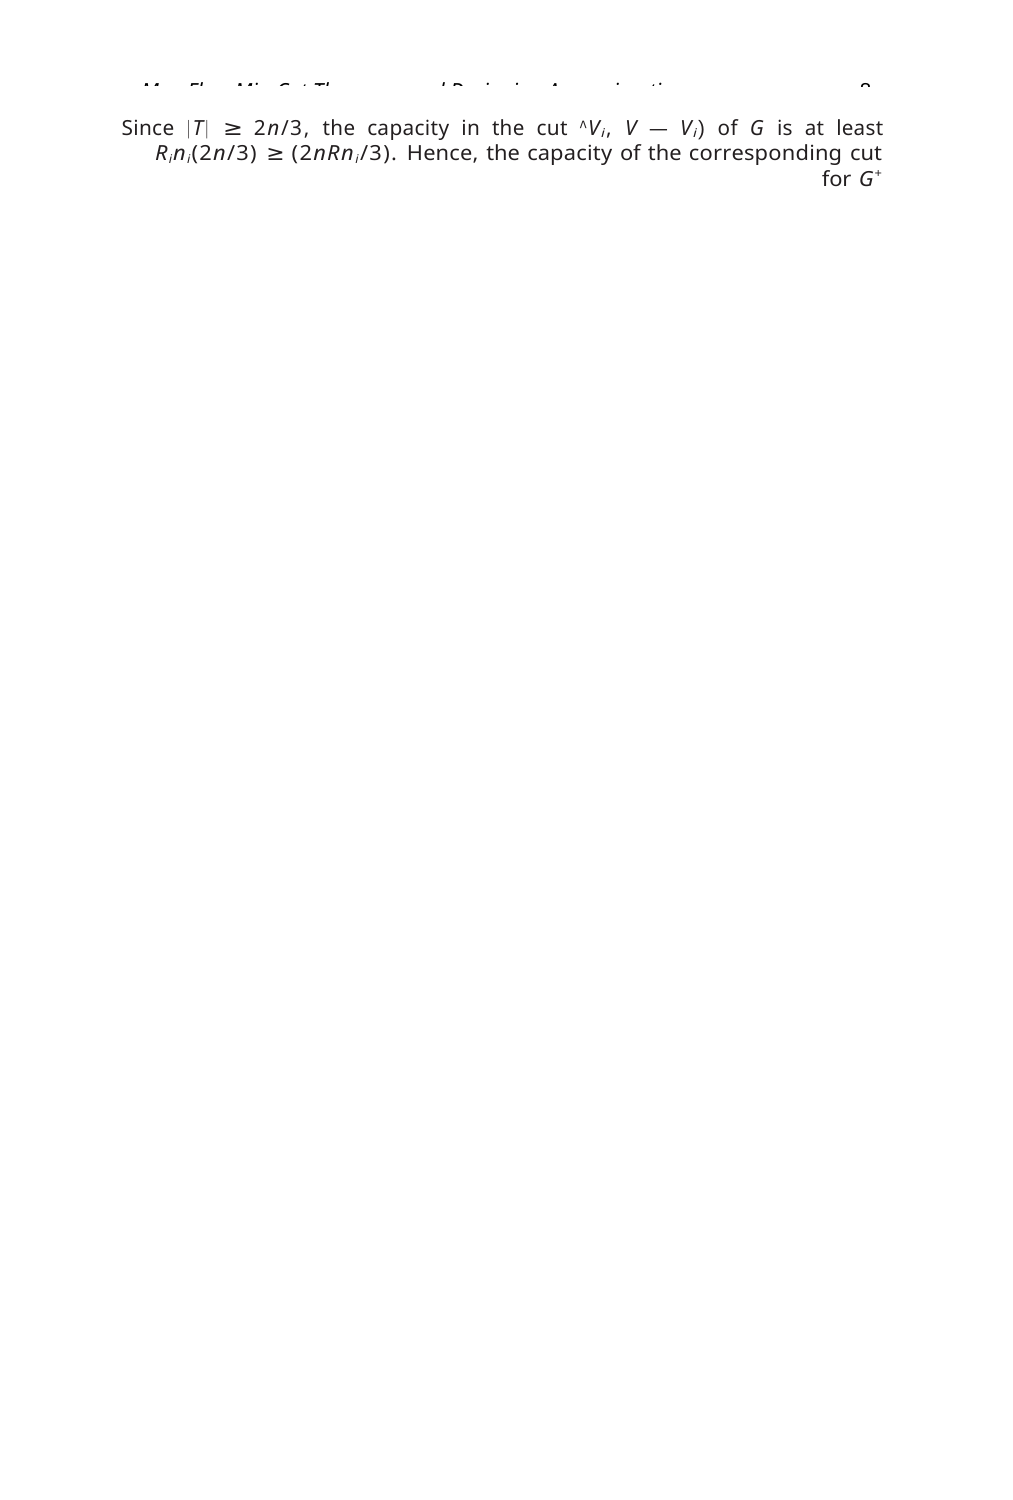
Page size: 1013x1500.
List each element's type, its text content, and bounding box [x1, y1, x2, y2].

text Rini(2n/3) ≥ (2nRni/3). Hence, the capacity of the corresponding cut for G+ [121, 140, 882, 191]
text Since |T| ≥ 2n/3, the capacity in the cut ^Vi, V — Vi) of G is at least [121, 114, 883, 140]
